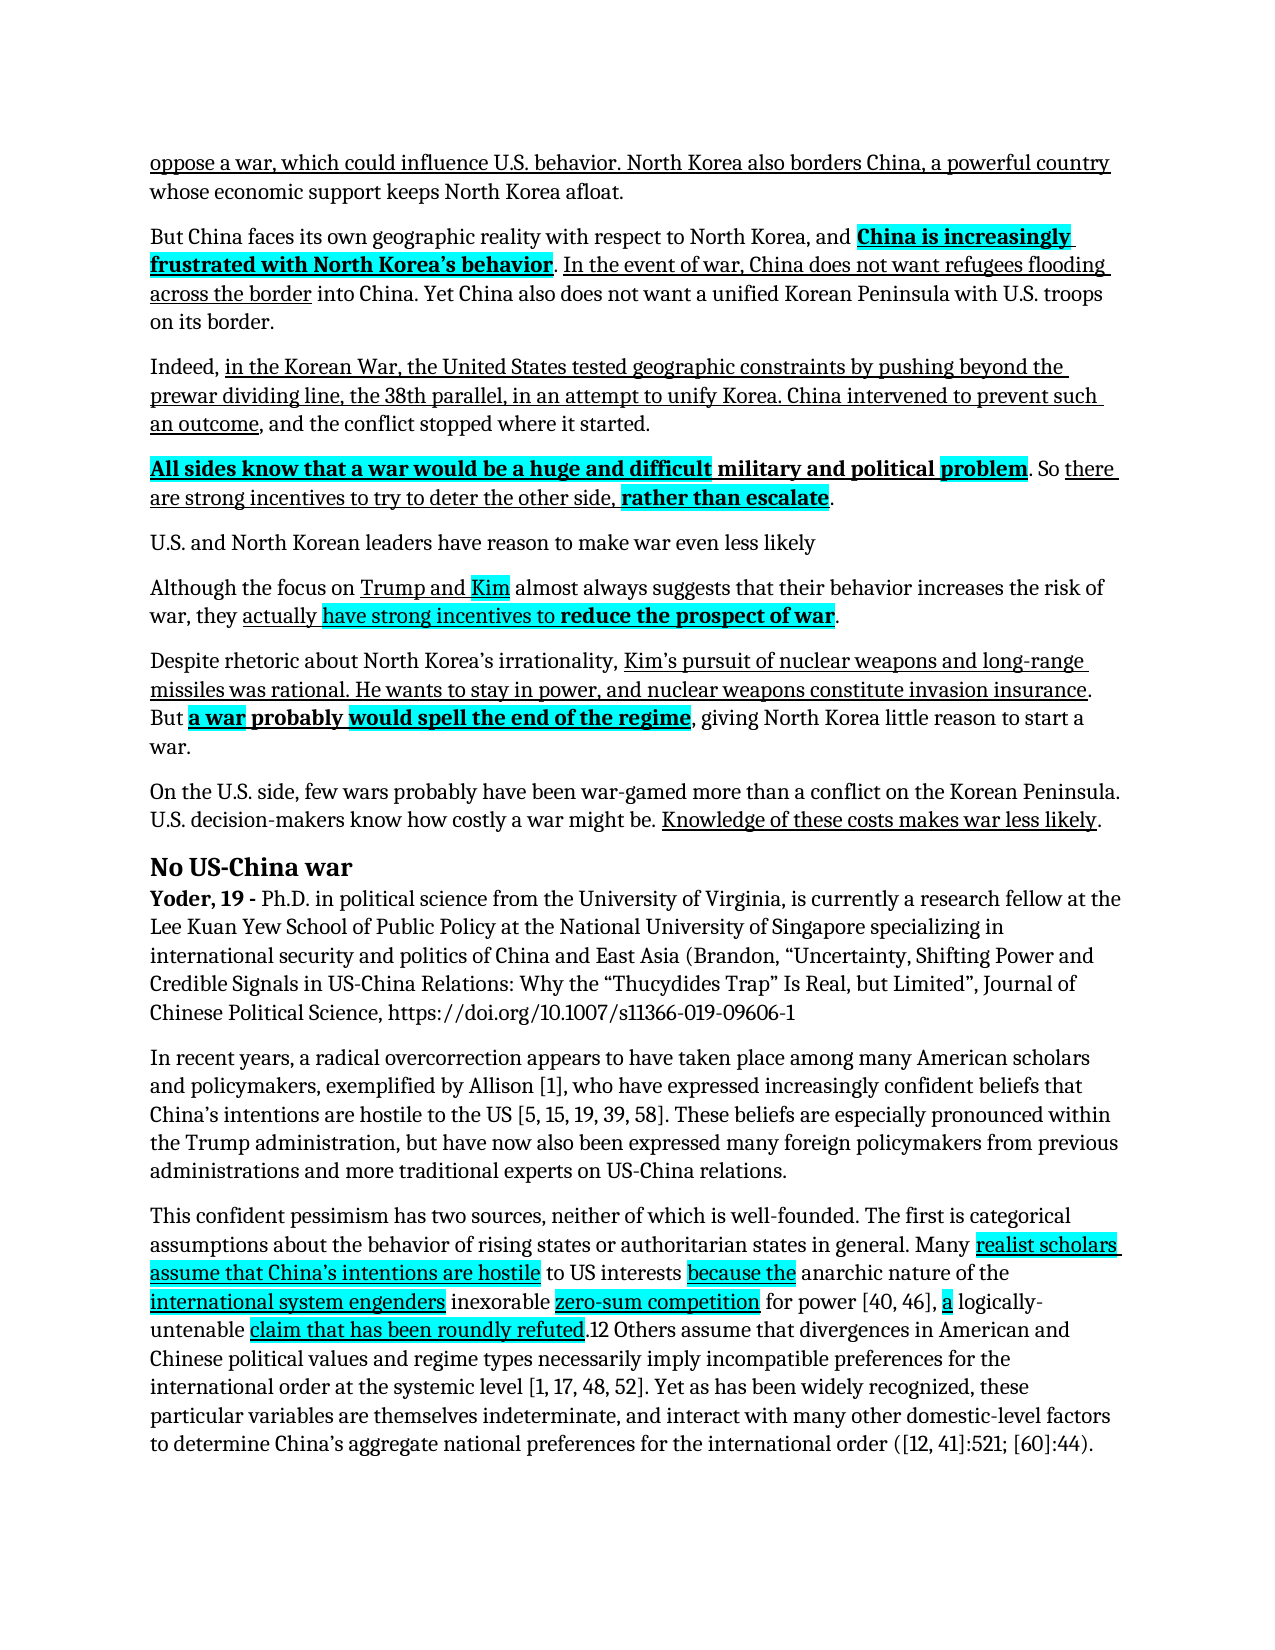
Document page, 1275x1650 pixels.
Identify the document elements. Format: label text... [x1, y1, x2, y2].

text Although the focus on Trump and Kim almost always suggests that their behavior increases the risk of war, they actually have strong incentives to reduce the prospect of war. [150, 574, 1125, 629]
text But China faces its own geographic reality with respect to North Korea, and China is increasingly frustrated with North Korea’s behavior. In the event of war, China does not want refugees flooding across the border into China. Yet China also does not want a unified Korean Peninsula with U.S. troops on its border. [150, 223, 1125, 335]
text Indeed, in the Korean War, the United States tested geographic constraints by pushing beyond the prewar dividing line, the 38th parallel, in an attempt to unify Korea. China intervened to prevent such an outcome, and the conflict stopped where it started. [150, 354, 1125, 437]
text Yoder, 19 - Ph.D. in political science from the University of Virginia, is currently a research fellow at the Lee Kuan Yew School of Public Policy at the National University of Singapore specializing in international security and politics of China and East Asia (Brandon, “Uncertainty, Shifting Power and Credible Signals in US-China Relations: Why the “Thucydides Trap” Is Real, but Limited”, Journal of Chinese Political Science, https://doi.org/10.1007/s11366-019-09606-1 [150, 886, 1125, 1026]
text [150, 150, 1125, 205]
text U.S. and North Korean leaders have reason to make war even less likely [150, 529, 1125, 556]
text In recent years, a radical overcorrection appears to have taken place among many American scholars and policymakers, exemplified by Allison [1], who have expressed increasingly confident beliefs that China’s intentions are hostile to the US [5, 15, 19, 39, 58]. These beliefs are especially pronounced within the Trump administration, but have now also been expressed many foreign policymakers from previous administrations and more traditional experts on US-China relations. [150, 1044, 1125, 1184]
text All sides know that a war would be a huge and difficult military and political problem. So there are strong incentives to try to deter the other side, rather than escalate. [150, 456, 1125, 511]
subtitle No US-China war [150, 852, 1125, 883]
text On the U.S. side, few wars probably have been war-gamed more than a conflict on the Korean Peninsula. U.S. decision-makers know how costly a war might be. Knowledge of these costs makes war less likely. [150, 778, 1125, 833]
text Despite rhetoric about North Korea’s irrationality, Kim’s pursuit of nuclear weapons and long-range missiles was rational. He wants to stay in power, and nuclear weapons constitute invasion insurance. But a war probably would spell the end of the regime, giving North Korea little reason to start a war. [150, 648, 1125, 760]
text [150, 1203, 1125, 1457]
